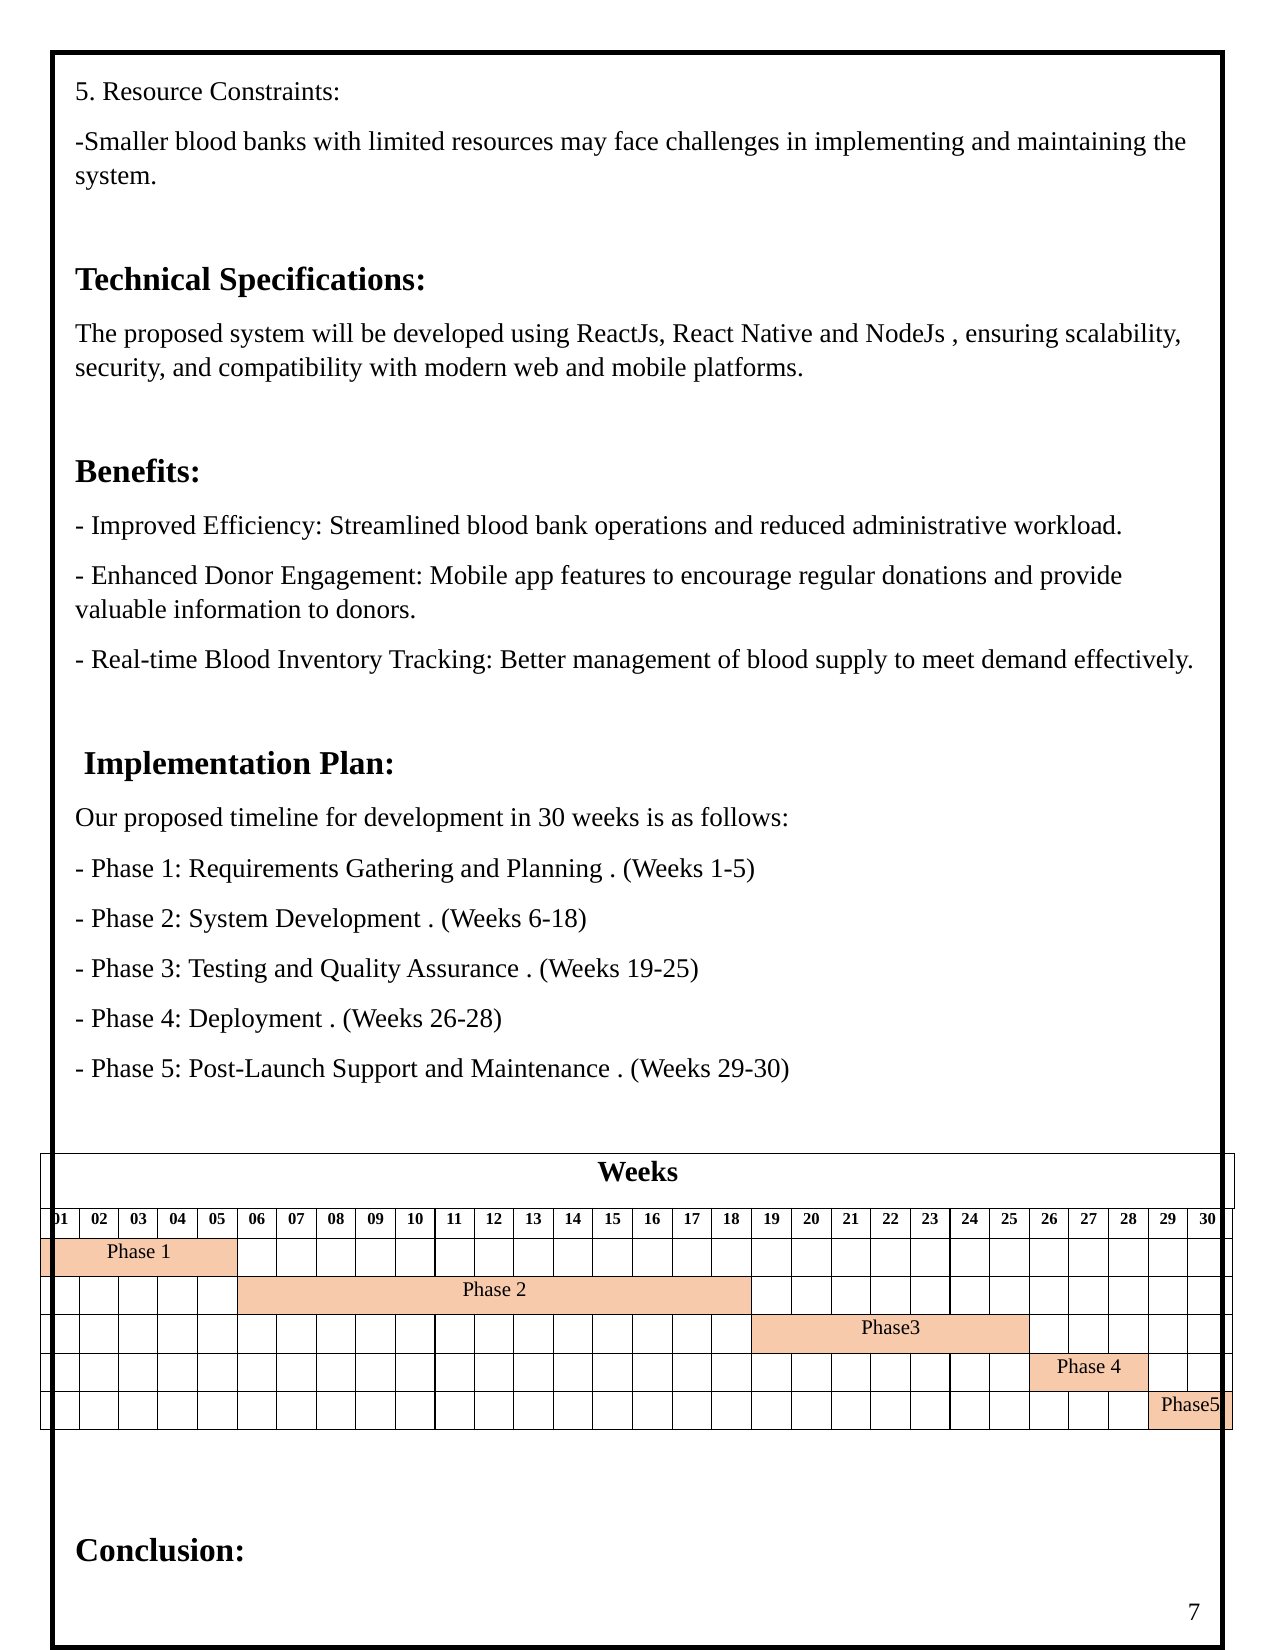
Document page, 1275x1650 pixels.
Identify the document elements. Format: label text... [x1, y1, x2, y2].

table_cell [871, 1277, 910, 1314]
table_cell 15 [593, 1209, 632, 1238]
table_cell [832, 1392, 870, 1429]
table_cell Phase 2 [238, 1277, 751, 1314]
text - Enhanced Donor Engagement: Mobile app features to encourage regular donations and provide valuable information to donors. [75, 559, 1200, 624]
table_cell [990, 1239, 1029, 1276]
table_cell 08 [317, 1209, 355, 1238]
table_cell [1225, 1315, 1232, 1353]
table_cell [1109, 1277, 1148, 1314]
table_cell [871, 1354, 910, 1391]
table_cell [712, 1239, 751, 1276]
table_cell [396, 1315, 434, 1353]
table_cell [158, 1315, 197, 1353]
table_header Weeks [55, 1154, 1220, 1208]
table_cell [1069, 1392, 1108, 1429]
table_cell [356, 1239, 395, 1276]
table_cell [752, 1354, 791, 1391]
table_cell [712, 1354, 751, 1391]
table_cell [238, 1354, 276, 1391]
table_cell [990, 1354, 1029, 1391]
table_cell [55, 1315, 79, 1353]
table_cell [1069, 1277, 1108, 1314]
table_cell [990, 1277, 1029, 1314]
table_cell 14 [554, 1209, 592, 1238]
table_cell [436, 1392, 474, 1429]
table_cell 23 [911, 1209, 949, 1238]
table_cell [832, 1277, 870, 1314]
table_cell [119, 1277, 157, 1314]
table_cell 07 [277, 1209, 316, 1238]
table_cell 26 [1030, 1209, 1068, 1238]
table_cell 24 [951, 1209, 989, 1238]
text The proposed system will be developed using ReactJs, React Native and NodeJs , ensuring scalability, security, and compatibility with modern web and mobile platforms. [75, 317, 1200, 382]
table_cell Phase5 [1149, 1392, 1220, 1429]
table_cell [752, 1277, 791, 1314]
table_cell [475, 1392, 513, 1429]
table_cell [593, 1239, 632, 1276]
text - Real-time Blood Inventory Tracking: Better management of blood supply to meet demand effectively. [75, 643, 1200, 674]
table_cell [317, 1239, 355, 1276]
table_cell 12 [475, 1209, 513, 1238]
table_cell [119, 1354, 157, 1391]
table_cell [752, 1239, 791, 1276]
table_cell [277, 1239, 316, 1276]
table_cell 22 [871, 1209, 910, 1238]
table_cell [1188, 1277, 1220, 1314]
text -Smaller blood banks with limited resources may face challenges in implementing and maintaining the system. [75, 125, 1200, 190]
table_cell [673, 1239, 711, 1276]
table_cell 03 [119, 1209, 157, 1238]
table_cell [871, 1392, 910, 1429]
text Implementation Plan: [75, 743, 1200, 782]
text 5. Resource Constraints: [75, 75, 1200, 106]
table_cell [752, 1392, 791, 1429]
table_cell [317, 1392, 355, 1429]
table_cell [911, 1354, 949, 1391]
table_cell [951, 1354, 989, 1391]
table_cell [792, 1239, 831, 1276]
table_cell [41, 1354, 50, 1391]
table_cell [436, 1354, 474, 1391]
table_cell [119, 1315, 157, 1353]
table_cell 17 [673, 1209, 711, 1238]
table_cell [1069, 1239, 1108, 1276]
text Technical Specifications: [75, 259, 1200, 297]
table_cell [277, 1392, 316, 1429]
table_cell [951, 1239, 989, 1276]
table_cell [673, 1354, 711, 1391]
table_cell 20 [792, 1209, 831, 1238]
table_cell [911, 1277, 949, 1314]
table_cell [792, 1277, 831, 1314]
table_cell [673, 1392, 711, 1429]
table_cell [712, 1392, 751, 1429]
table_cell 21 [832, 1209, 870, 1238]
table_cell 02 [80, 1209, 118, 1238]
table_cell Phase 4 [1030, 1354, 1148, 1391]
table_cell [514, 1315, 553, 1353]
table_cell 10 [396, 1209, 434, 1238]
table_cell 30 [1188, 1209, 1220, 1238]
table_cell [633, 1392, 672, 1429]
table_cell 11 [436, 1209, 474, 1238]
table_cell 04 [158, 1209, 197, 1238]
table_cell [356, 1354, 395, 1391]
table_cell [198, 1277, 237, 1314]
table_cell [1109, 1239, 1148, 1276]
table_cell [436, 1315, 474, 1353]
table_cell [1030, 1239, 1068, 1276]
table_cell [356, 1315, 395, 1353]
text - Improved Efficiency: Streamlined blood bank operations and reduced administrative workload. [75, 509, 1200, 540]
table_cell [554, 1392, 592, 1429]
table_cell [1149, 1315, 1187, 1353]
table_cell [55, 1277, 79, 1314]
table_cell [80, 1354, 118, 1391]
table_cell [514, 1239, 553, 1276]
table_cell 29 [1149, 1209, 1187, 1238]
text - Phase 3: Testing and Quality Assurance . (Weeks 19-25) [75, 952, 1200, 983]
table_cell [554, 1354, 592, 1391]
table_cell [832, 1354, 870, 1391]
table_cell [951, 1277, 989, 1314]
table_cell [41, 1315, 50, 1353]
table_cell [475, 1315, 513, 1353]
table_cell [198, 1315, 237, 1353]
text Our proposed timeline for development in 30 weeks is as follows: [75, 802, 1200, 833]
table_cell [80, 1392, 118, 1429]
table_cell [673, 1315, 711, 1353]
table_cell [198, 1354, 237, 1391]
table_cell [593, 1354, 632, 1391]
table_cell [80, 1315, 118, 1353]
table_cell 25 [990, 1209, 1029, 1238]
table_cell [317, 1354, 355, 1391]
table_cell [1188, 1354, 1220, 1391]
table_cell [1225, 1239, 1232, 1276]
table_cell [238, 1315, 276, 1353]
table_cell [158, 1354, 197, 1391]
text - Phase 5: Post-Launch Support and Maintenance . (Weeks 29-30) [75, 1053, 1200, 1084]
text - Phase 1: Requirements Gathering and Planning . (Weeks 1-5) [75, 852, 1200, 883]
table_cell [951, 1392, 989, 1429]
table_cell [475, 1239, 513, 1276]
table_cell [593, 1392, 632, 1429]
table_cell [1030, 1315, 1068, 1353]
table_cell [712, 1315, 751, 1353]
text - Phase 4: Deployment . (Weeks 26-28) [75, 1002, 1200, 1033]
table_cell [475, 1354, 513, 1391]
table_cell [514, 1392, 553, 1429]
table_cell [55, 1392, 79, 1429]
table_cell [1149, 1239, 1187, 1276]
table_cell 01 [55, 1209, 79, 1238]
table_cell [41, 1392, 50, 1429]
table_cell [1188, 1239, 1220, 1276]
table_cell [158, 1392, 197, 1429]
table_cell [80, 1277, 118, 1314]
table_cell [238, 1239, 276, 1276]
table_cell Phase 1 [55, 1239, 237, 1276]
table_cell [277, 1315, 316, 1353]
table_cell 28 [1109, 1209, 1148, 1238]
table_cell [792, 1392, 831, 1429]
table_cell [436, 1239, 474, 1276]
table_cell [514, 1354, 553, 1391]
table_cell 13 [514, 1209, 553, 1238]
table_cell [317, 1315, 355, 1353]
table_cell [871, 1239, 910, 1276]
text Conclusion: [75, 1531, 1200, 1569]
table_cell 18 [712, 1209, 751, 1238]
table_cell Phase3 [752, 1315, 1029, 1353]
table_cell [1188, 1315, 1220, 1353]
table_cell [554, 1315, 592, 1353]
table_cell [633, 1354, 672, 1391]
table_cell [41, 1277, 50, 1314]
text Benefits: [75, 451, 1200, 489]
table_cell 19 [752, 1209, 791, 1238]
table_cell 05 [198, 1209, 237, 1238]
table_cell [198, 1392, 237, 1429]
table_cell [238, 1392, 276, 1429]
table_cell 09 [356, 1209, 395, 1238]
table_cell 16 [633, 1209, 672, 1238]
table_cell [158, 1277, 197, 1314]
table_cell [990, 1392, 1029, 1429]
table_cell [1149, 1354, 1187, 1391]
table_cell [356, 1392, 395, 1429]
table_cell [911, 1392, 949, 1429]
text - Phase 2: System Development . (Weeks 6-18) [75, 902, 1200, 933]
table_cell [119, 1392, 157, 1429]
table_cell [396, 1392, 434, 1429]
table_cell [911, 1239, 949, 1276]
table_cell [633, 1315, 672, 1353]
table_cell [554, 1239, 592, 1276]
table_cell [55, 1354, 79, 1391]
table_cell 06 [238, 1209, 276, 1238]
table_cell [277, 1354, 316, 1391]
table_cell [1069, 1315, 1108, 1353]
table_cell [1109, 1392, 1148, 1429]
table_cell [1225, 1277, 1232, 1314]
table_cell [792, 1354, 831, 1391]
table_cell [1149, 1277, 1187, 1314]
table_cell [1030, 1392, 1068, 1429]
table_cell [1030, 1277, 1068, 1314]
table_cell [396, 1239, 434, 1276]
table_cell [1225, 1354, 1232, 1391]
table_cell 27 [1069, 1209, 1108, 1238]
table_cell [396, 1354, 434, 1391]
table_cell [593, 1315, 632, 1353]
table_cell [1109, 1315, 1148, 1353]
table_cell [633, 1239, 672, 1276]
table_cell [832, 1239, 870, 1276]
